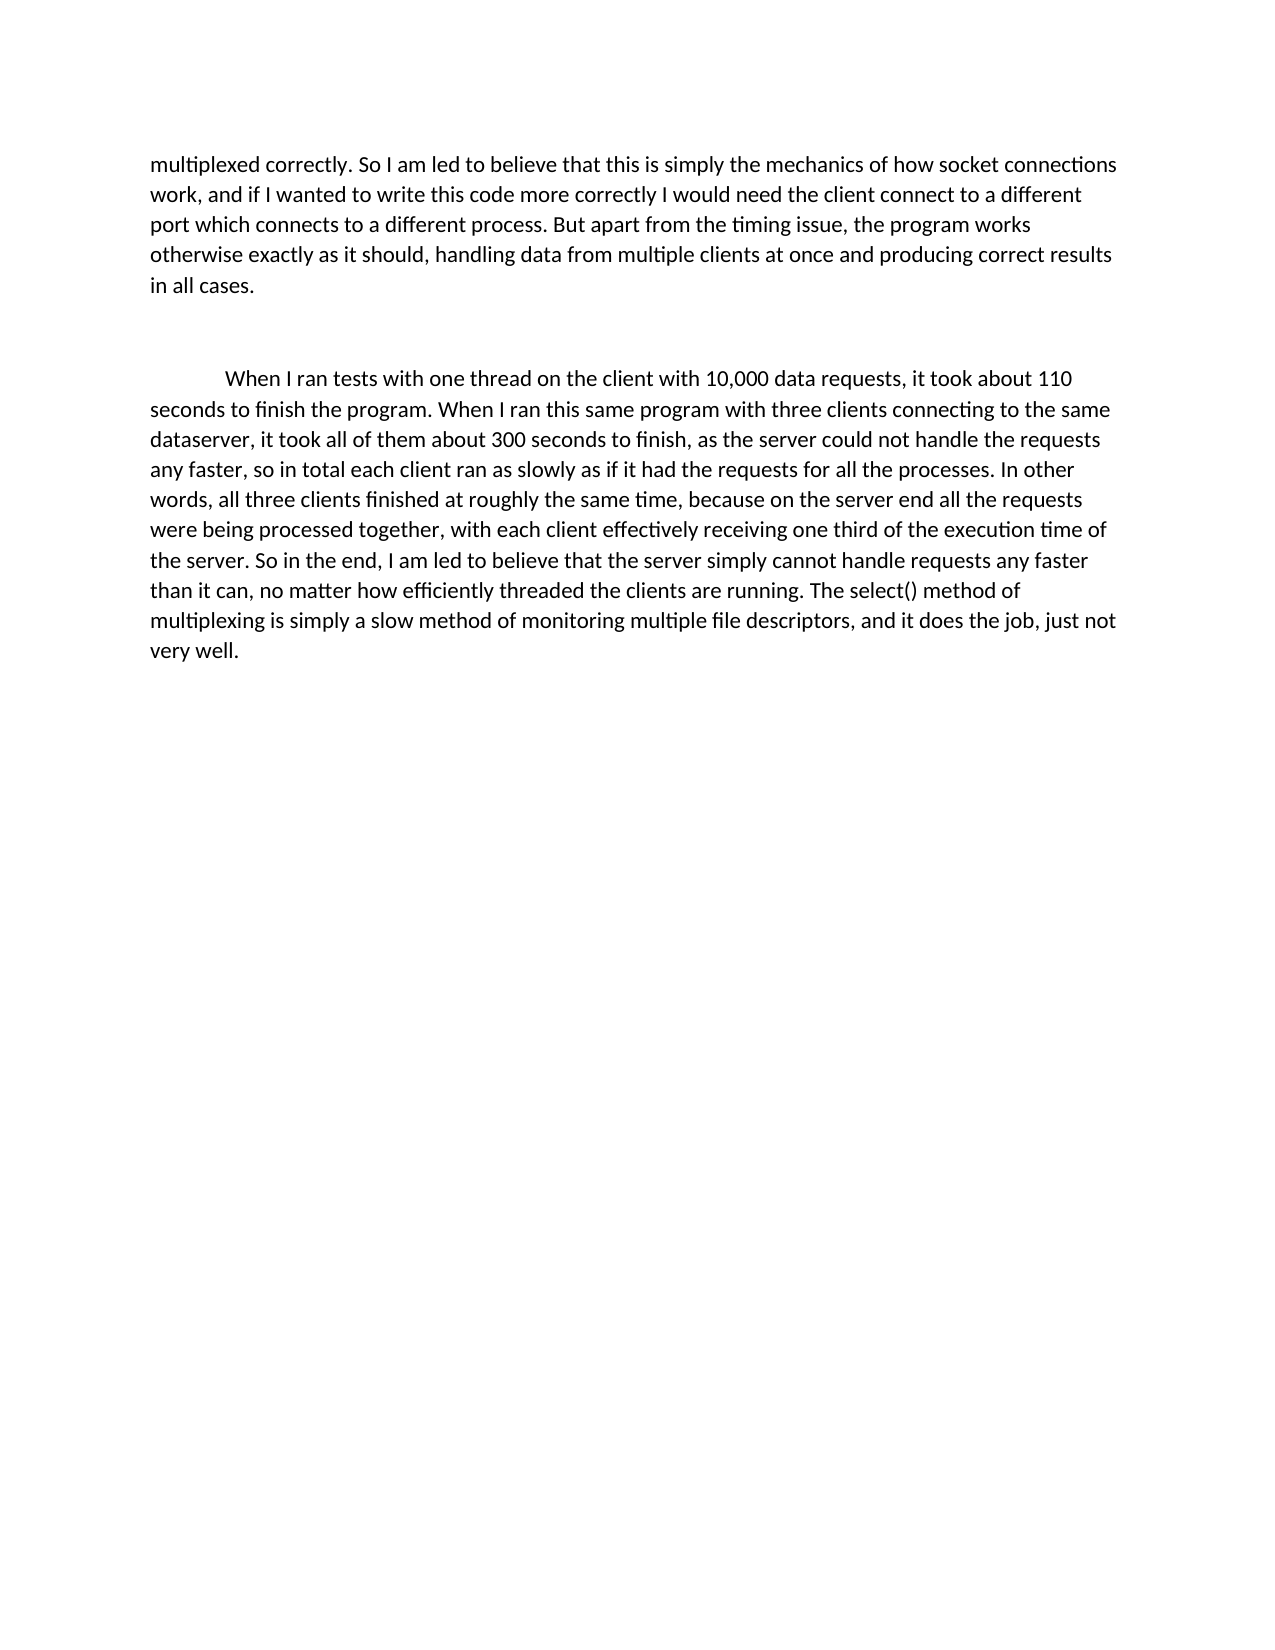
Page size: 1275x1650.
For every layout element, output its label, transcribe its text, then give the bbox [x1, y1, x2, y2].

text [150, 150, 1125, 299]
text When I ran tests with one thread on the client with 10,000 data requests, it took about 110 seconds to finish the program. When I ran this same program with three clients connecting to the same dataserver, it took all of them about 300 seconds to finish, as the server could not handle the requests any faster, so in total each client ran as slowly as if it had the requests for all the processes. In other words, all three clients finished at roughly the same time, because on the server end all the requests were being processed together, with each client effectively receiving one third of the execution time of the server. So in the end, I am led to believe that the server simply cannot handle requests any faster than it can, no matter how efficiently threaded the clients are running. The select() method of multiplexing is simply a slow method of monitoring multiple file descriptors, and it does the job, just not very well. [150, 364, 1125, 664]
